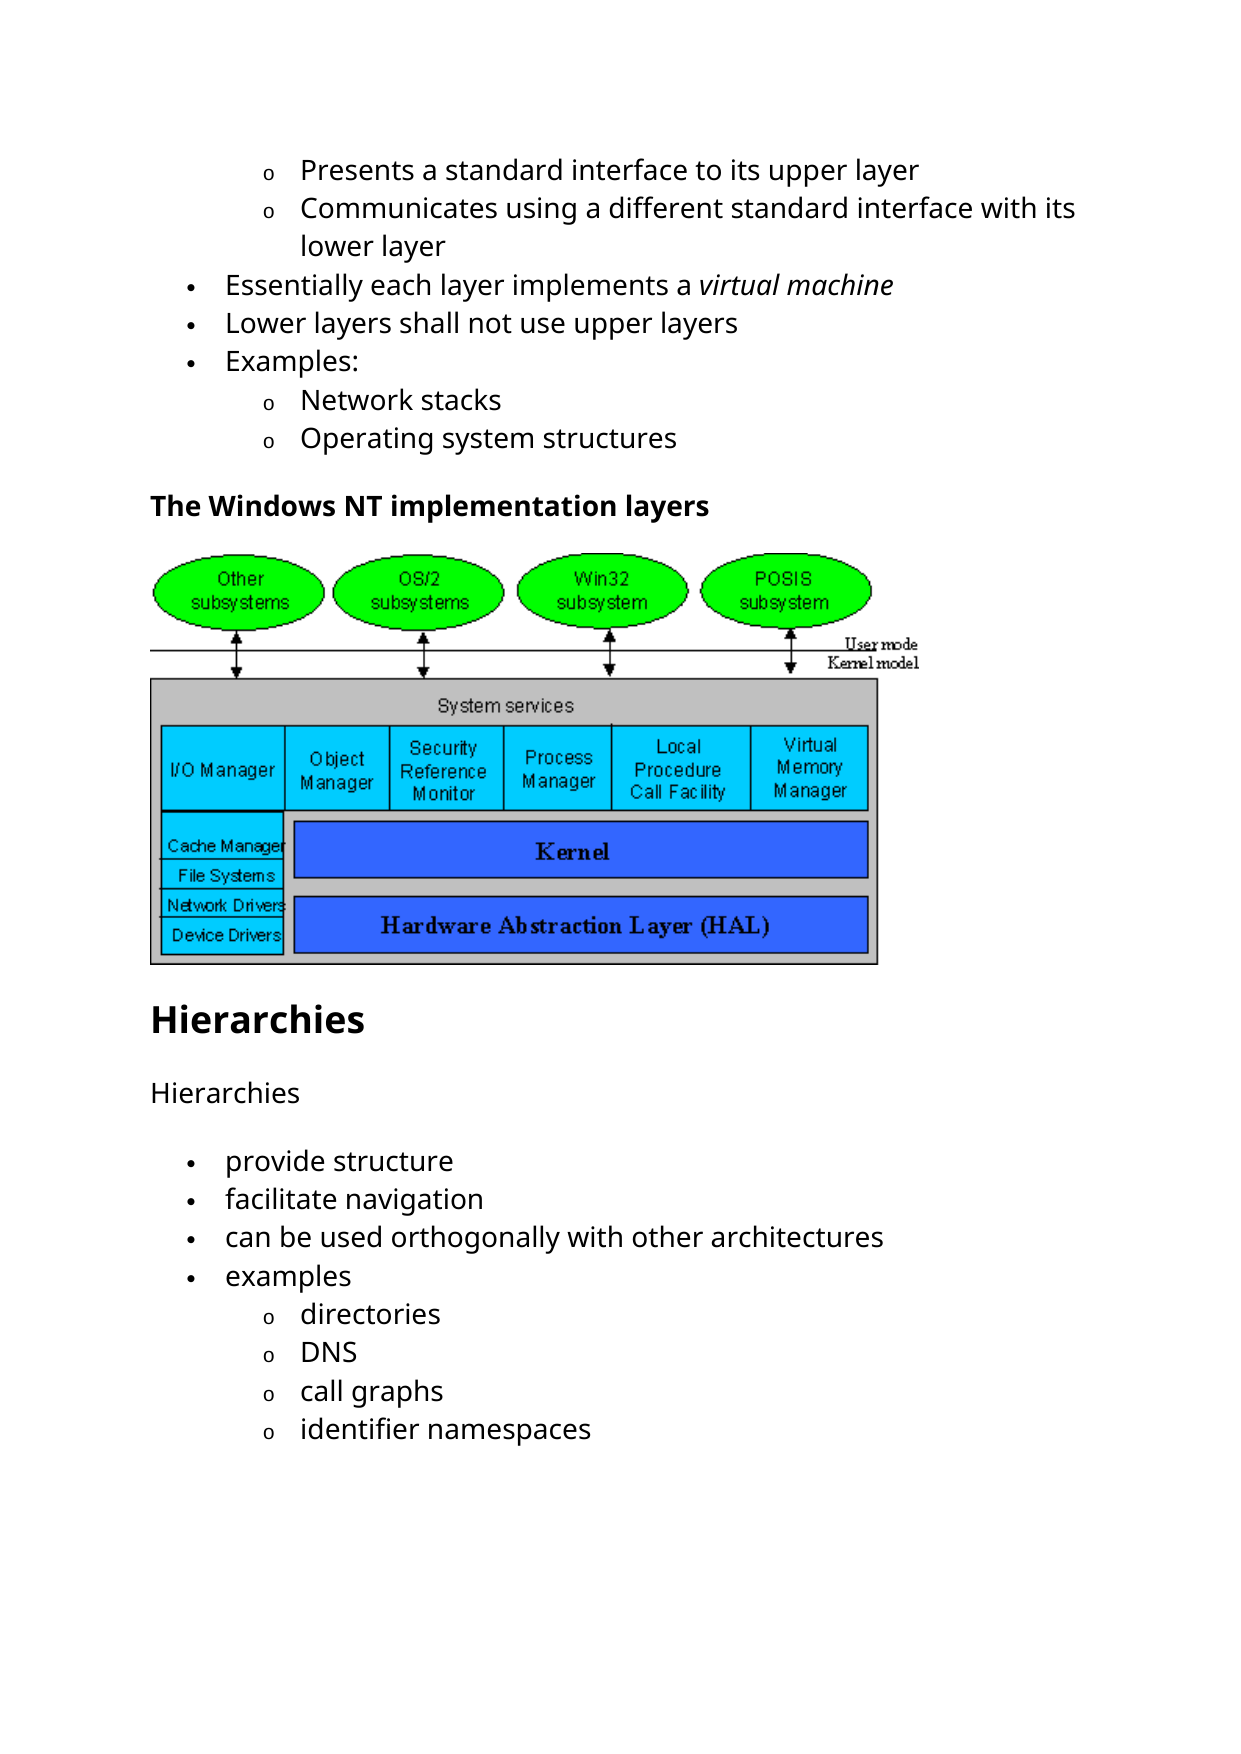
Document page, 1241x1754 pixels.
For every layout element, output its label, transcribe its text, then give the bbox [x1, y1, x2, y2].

list Lower layers shall not use upper layers [187, 303, 1090, 342]
list Examples: [187, 342, 1090, 380]
list call graphs [262, 1371, 1090, 1409]
picture [150, 553, 919, 965]
text Hierarchies [150, 993, 1090, 1044]
list DNS [262, 1333, 1090, 1371]
list Essentially each layer implements a virtual machine [187, 265, 1090, 303]
list Presents a standard interface to its upper layer [262, 150, 1090, 188]
list Network stacks [262, 380, 1090, 418]
list Operating system structures [262, 418, 1090, 457]
list facilitate navigation [187, 1179, 1090, 1218]
list provide structure [187, 1141, 1090, 1179]
text Hierarchies [150, 1074, 1090, 1112]
list Communicates using a different standard interface with its lower layer [262, 188, 1090, 265]
list identifier namespaces [262, 1409, 1090, 1448]
list directories [262, 1294, 1090, 1333]
list can be used orthogonally with other architectures [187, 1218, 1090, 1256]
list examples [187, 1256, 1090, 1294]
text The Windows NT implementation layers [150, 486, 1090, 524]
